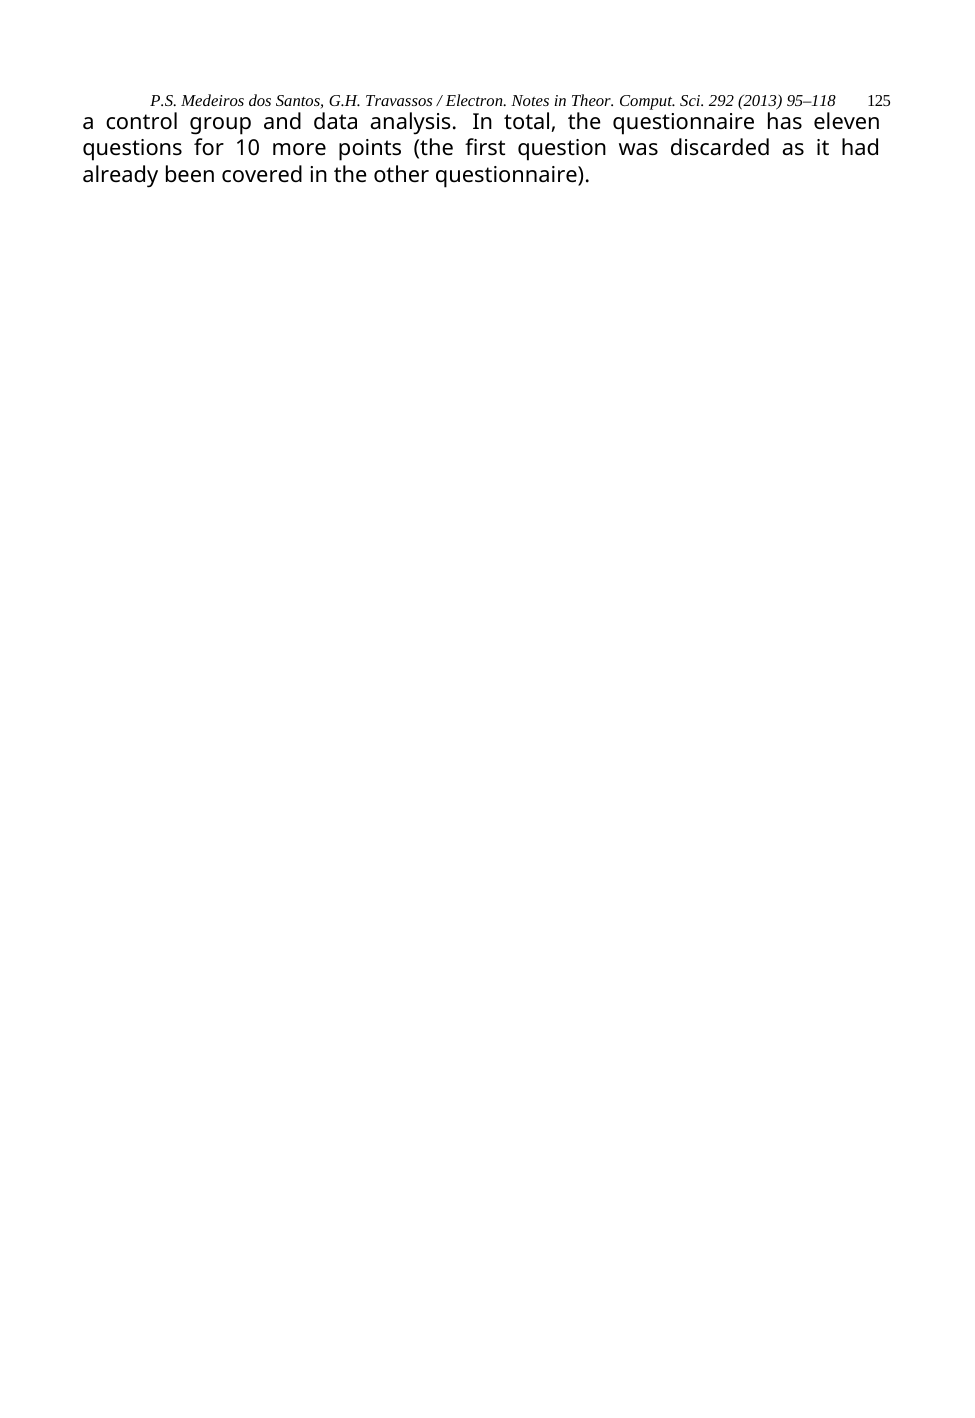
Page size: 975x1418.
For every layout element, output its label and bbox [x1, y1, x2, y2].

text [82, 108, 881, 189]
